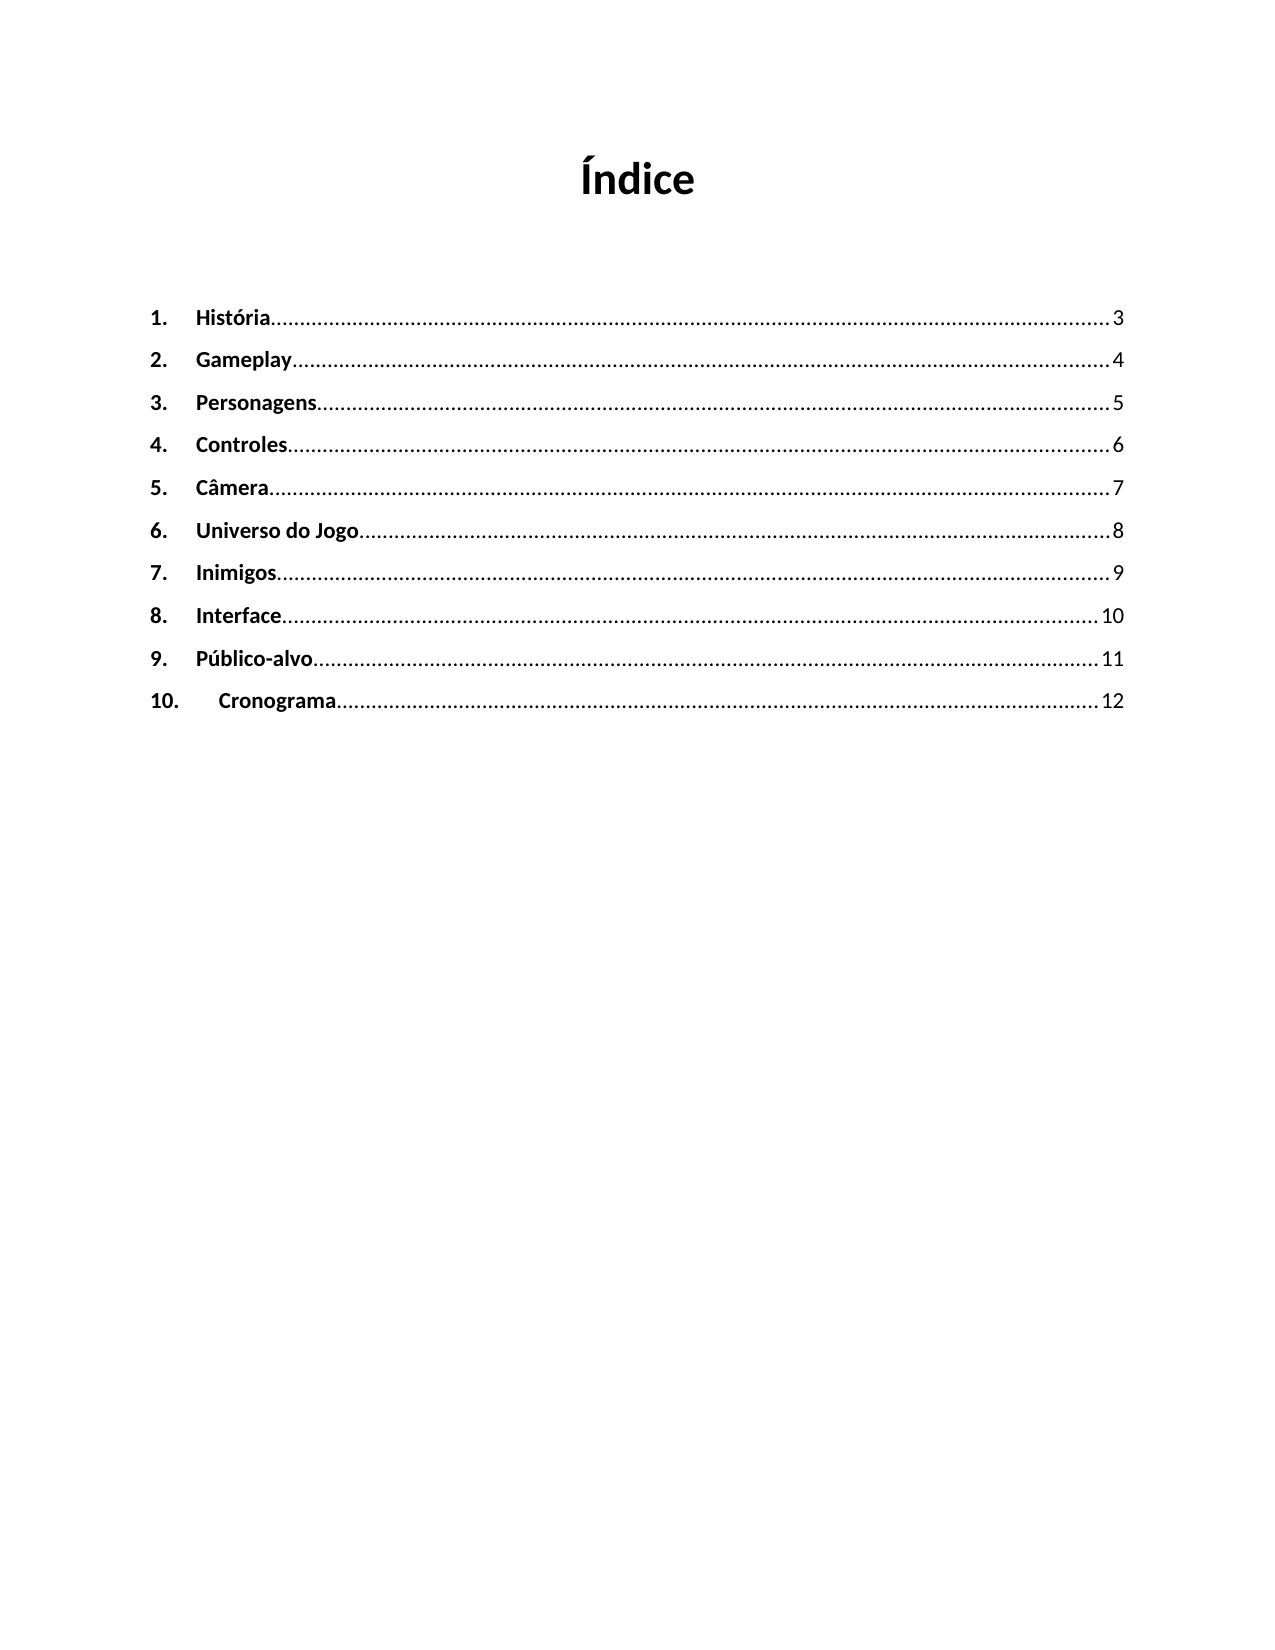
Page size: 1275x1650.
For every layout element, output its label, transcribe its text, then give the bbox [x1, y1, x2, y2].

text Índice [150, 150, 1125, 206]
